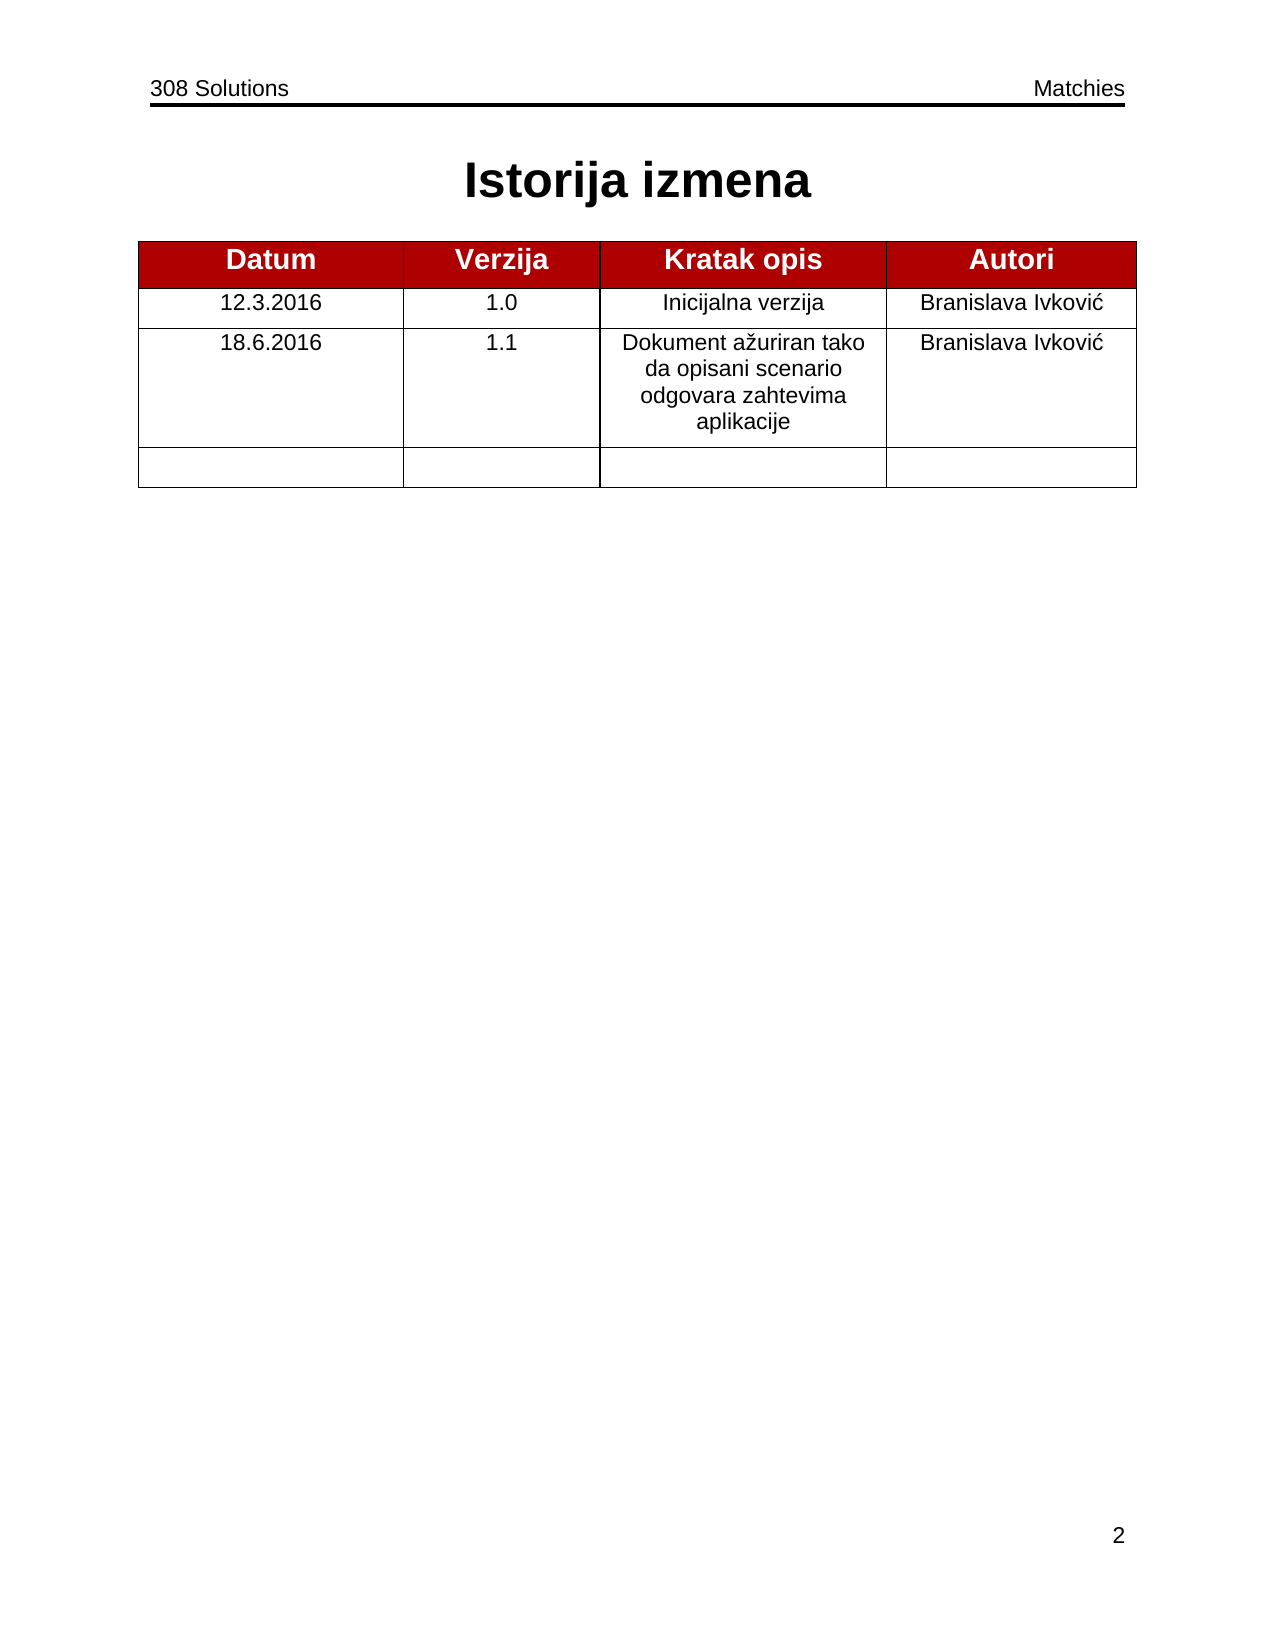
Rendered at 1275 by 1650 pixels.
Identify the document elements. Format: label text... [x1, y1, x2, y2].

table_cell 12.3.2016 [139, 289, 403, 328]
table_cell Branislava Ivković [887, 289, 1136, 328]
table_cell [601, 448, 886, 487]
table_cell 18.6.2016 [139, 329, 403, 447]
table_cell [887, 448, 1136, 487]
subtitle Istorija izmena [150, 150, 1125, 207]
table_header Datum [139, 242, 403, 288]
table_cell Inicijalna verzija [601, 289, 886, 328]
table_cell [139, 448, 403, 487]
table_cell 1.0 [404, 289, 599, 328]
table_cell 1.1 [404, 329, 599, 447]
table_header Autori [887, 242, 1136, 288]
table_header Verzija [404, 242, 599, 288]
table_cell Branislava Ivković [887, 329, 1136, 447]
table_header Kratak opis [601, 242, 886, 288]
table_cell Dokument ažuriran tako da opisani scenario odgovara zahtevima aplikacije [601, 329, 886, 447]
table_cell [404, 448, 599, 487]
